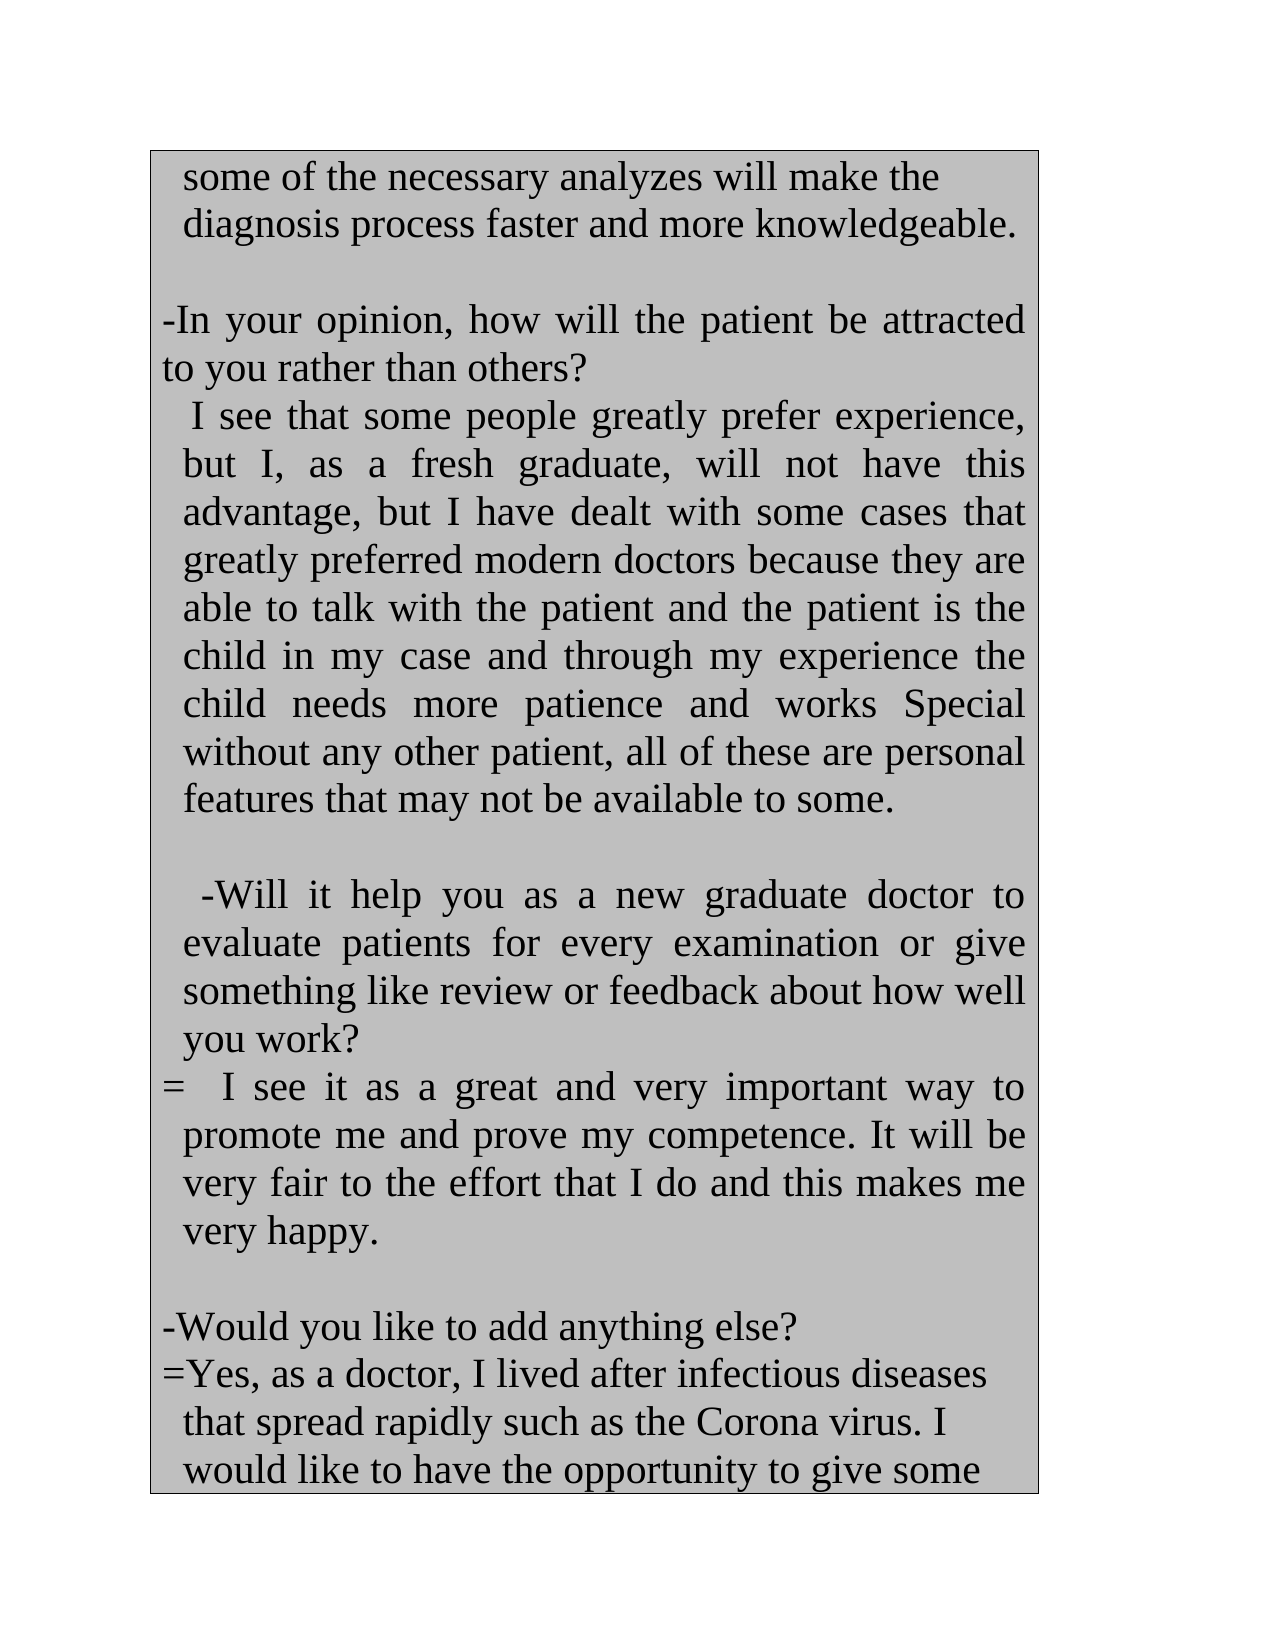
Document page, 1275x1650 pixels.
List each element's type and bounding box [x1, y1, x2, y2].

table_cell [151, 151, 1038, 1493]
